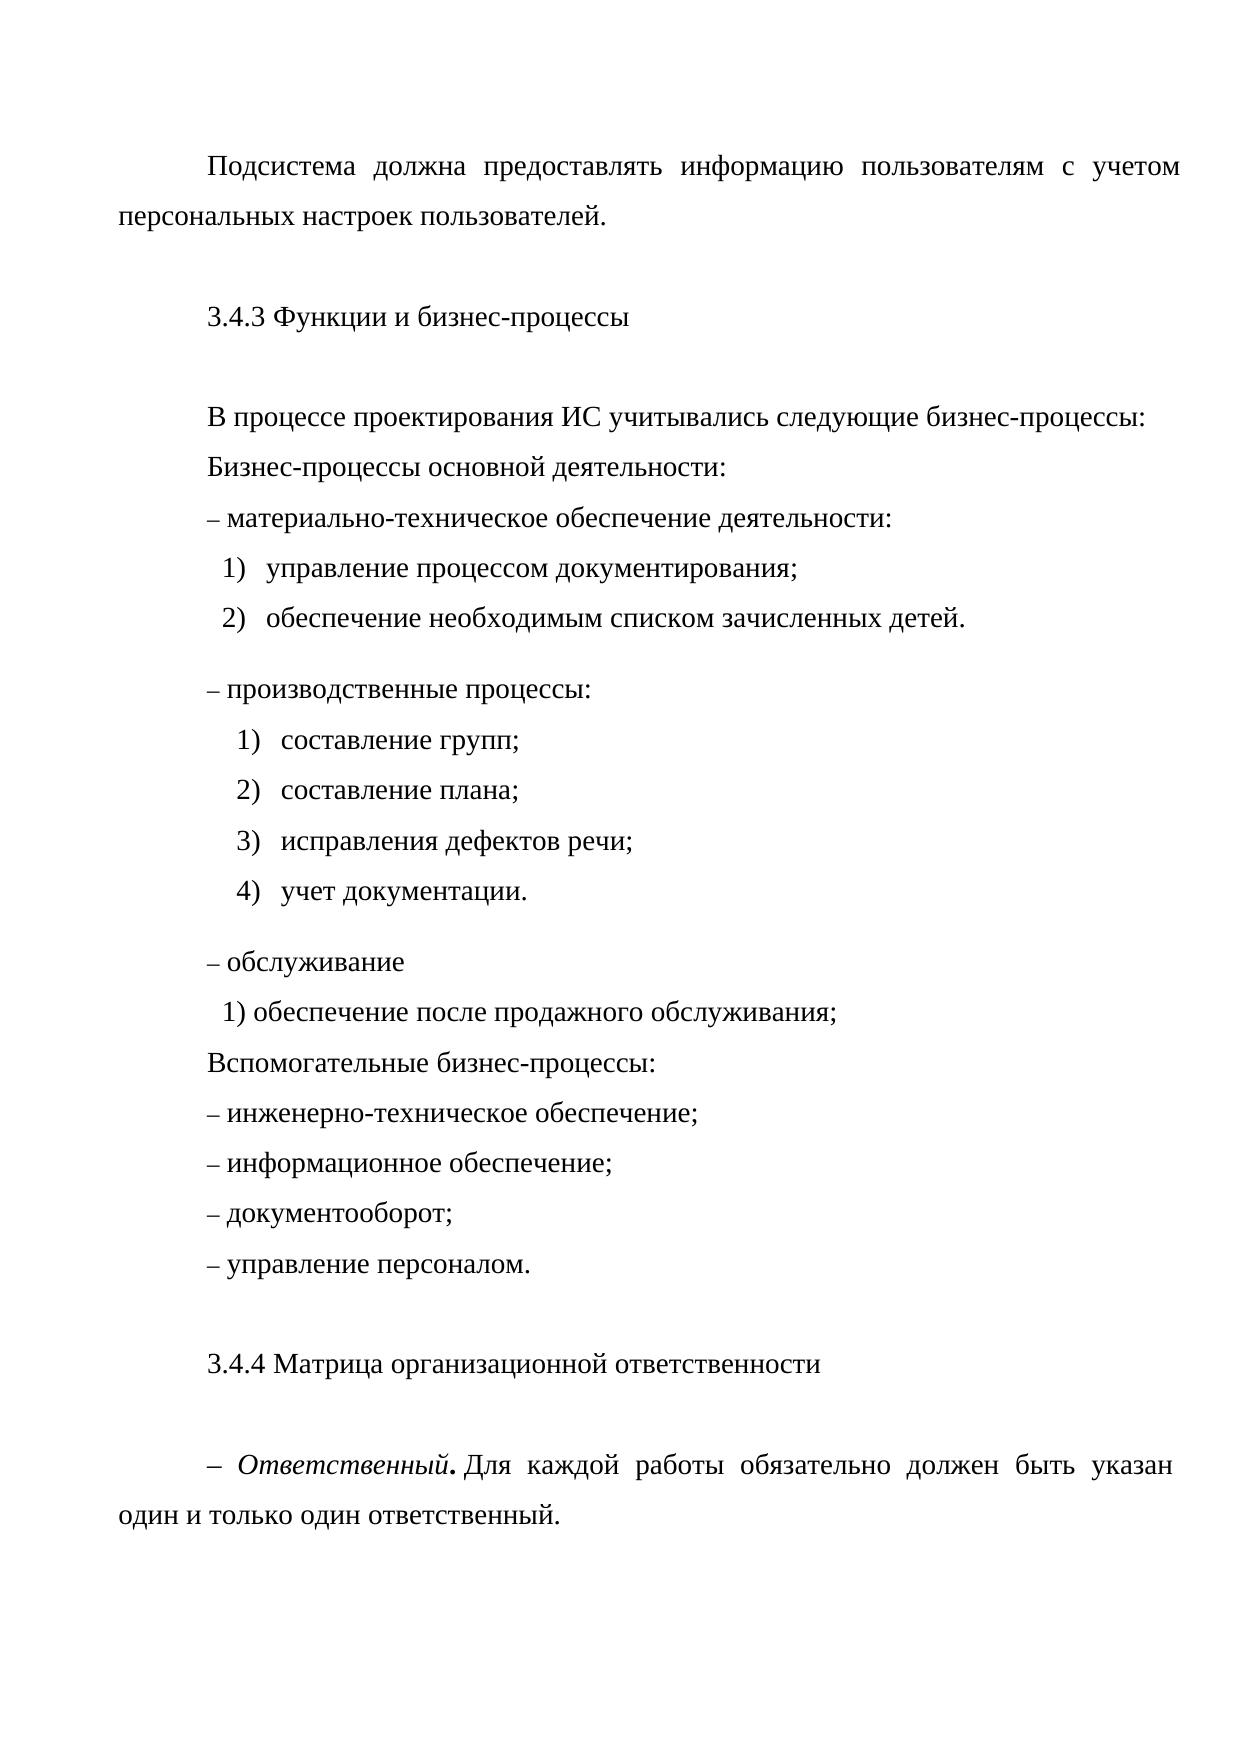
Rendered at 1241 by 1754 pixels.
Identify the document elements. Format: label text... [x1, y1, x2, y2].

list исправления дефектов речи; [118, 823, 1181, 856]
text – информационное обеспечение; [118, 1145, 1181, 1179]
text – материально-техническое обеспечение деятельности: [118, 500, 1181, 533]
text – документооборот; [118, 1196, 1181, 1229]
text Подсистема должна предоставлять информацию пользователям с учетом персональных настроек пользователей. [118, 148, 1181, 232]
text В процессе проектирования ИС учитывались следующие бизнес-процессы: [118, 399, 1181, 433]
text – производственные процессы: [118, 672, 1181, 705]
text – обслуживание [118, 944, 1181, 978]
text – инженерно-техническое обеспечение; [118, 1095, 1181, 1128]
list Матрица организационной ответственности [118, 1347, 1181, 1380]
list Вспомогательные бизнес-процессы: [118, 1045, 1181, 1078]
list составление групп; [118, 722, 1181, 756]
list Функции и бизнес-процессы [118, 299, 1181, 332]
list Ответственный. Для каждой работы обязательно должен быть указан один и только один ответственный. [118, 1447, 1173, 1531]
list обеспечение необходимым списком зачисленных детей. [118, 601, 1181, 634]
text 1) обеспечение после продажного обслуживания; [118, 994, 1181, 1028]
list учет документации. [118, 873, 1181, 906]
list управление процессом документирования; [118, 550, 1181, 584]
text Бизнес-процессы основной деятельности: [118, 449, 1181, 483]
text – управление персоналом. [118, 1246, 1181, 1279]
list составление плана; [118, 772, 1181, 806]
